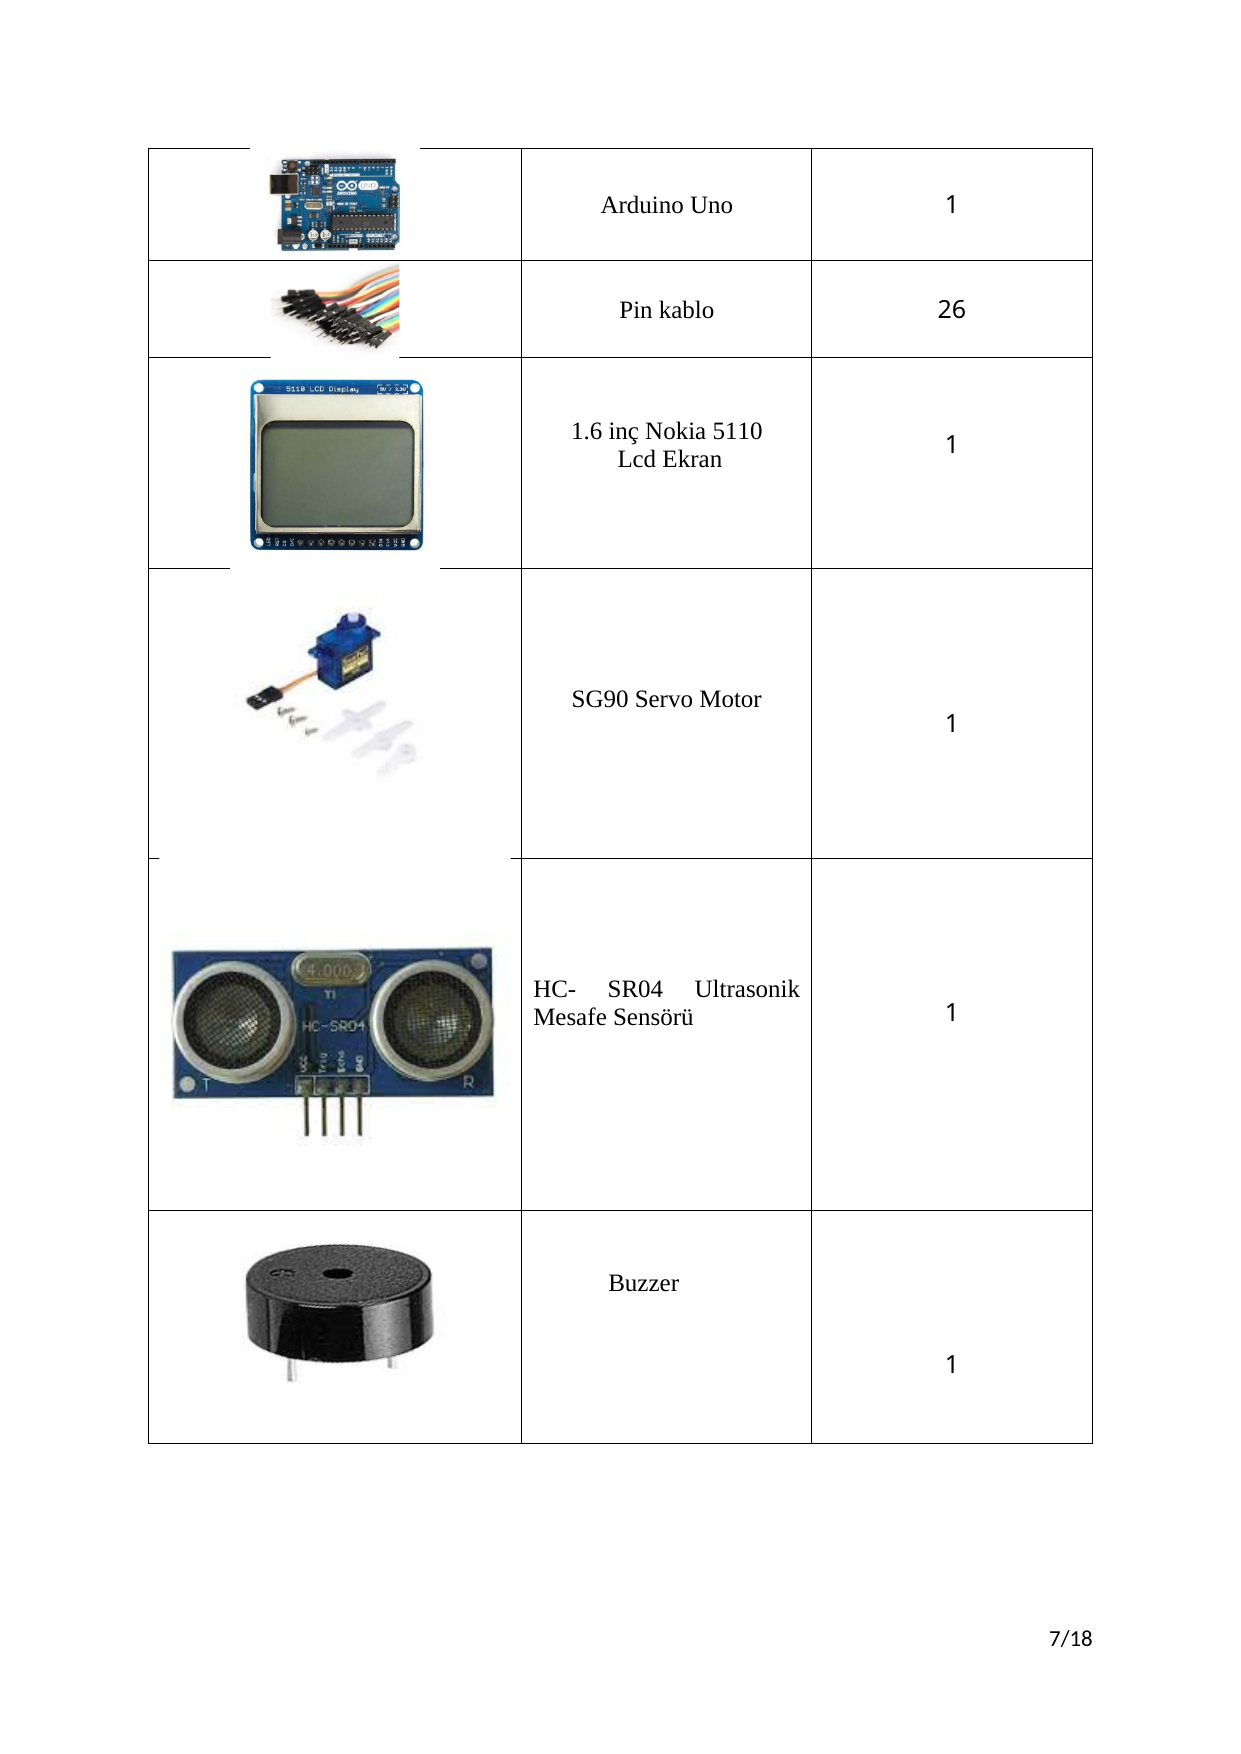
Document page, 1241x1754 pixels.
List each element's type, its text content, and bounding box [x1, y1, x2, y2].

table_cell 1 [812, 1211, 1092, 1443]
table_cell [149, 1211, 521, 1443]
table_cell 1 [812, 859, 1092, 1210]
table_cell 1 [812, 149, 1092, 260]
table_cell 26 [812, 261, 1092, 357]
table_cell [149, 261, 270, 357]
picture [210, 261, 460, 820]
table_cell 1.6 inç Nokia 5110 Lcd Ekran [522, 358, 811, 568]
table_cell [400, 261, 521, 357]
table_cell [420, 149, 521, 260]
table_cell SG90 Servo Motor [522, 569, 811, 858]
table_cell [149, 358, 230, 568]
table_cell [149, 859, 159, 1210]
table_cell Pin kablo [522, 261, 811, 357]
table_cell 1 [812, 569, 1092, 858]
table_cell [511, 859, 521, 1210]
table_cell HC- SR04 Ultrasonik Mesafe Sensörü [522, 859, 811, 1210]
table_cell 1 [812, 358, 1092, 568]
table_cell [149, 149, 250, 260]
table_cell Buzzer [522, 1211, 811, 1443]
table_cell [149, 569, 521, 858]
table_cell [440, 358, 521, 568]
picture [159, 858, 511, 1210]
table_cell Arduino Uno [522, 149, 811, 260]
picture [178, 1211, 495, 1416]
picture [250, 148, 420, 260]
